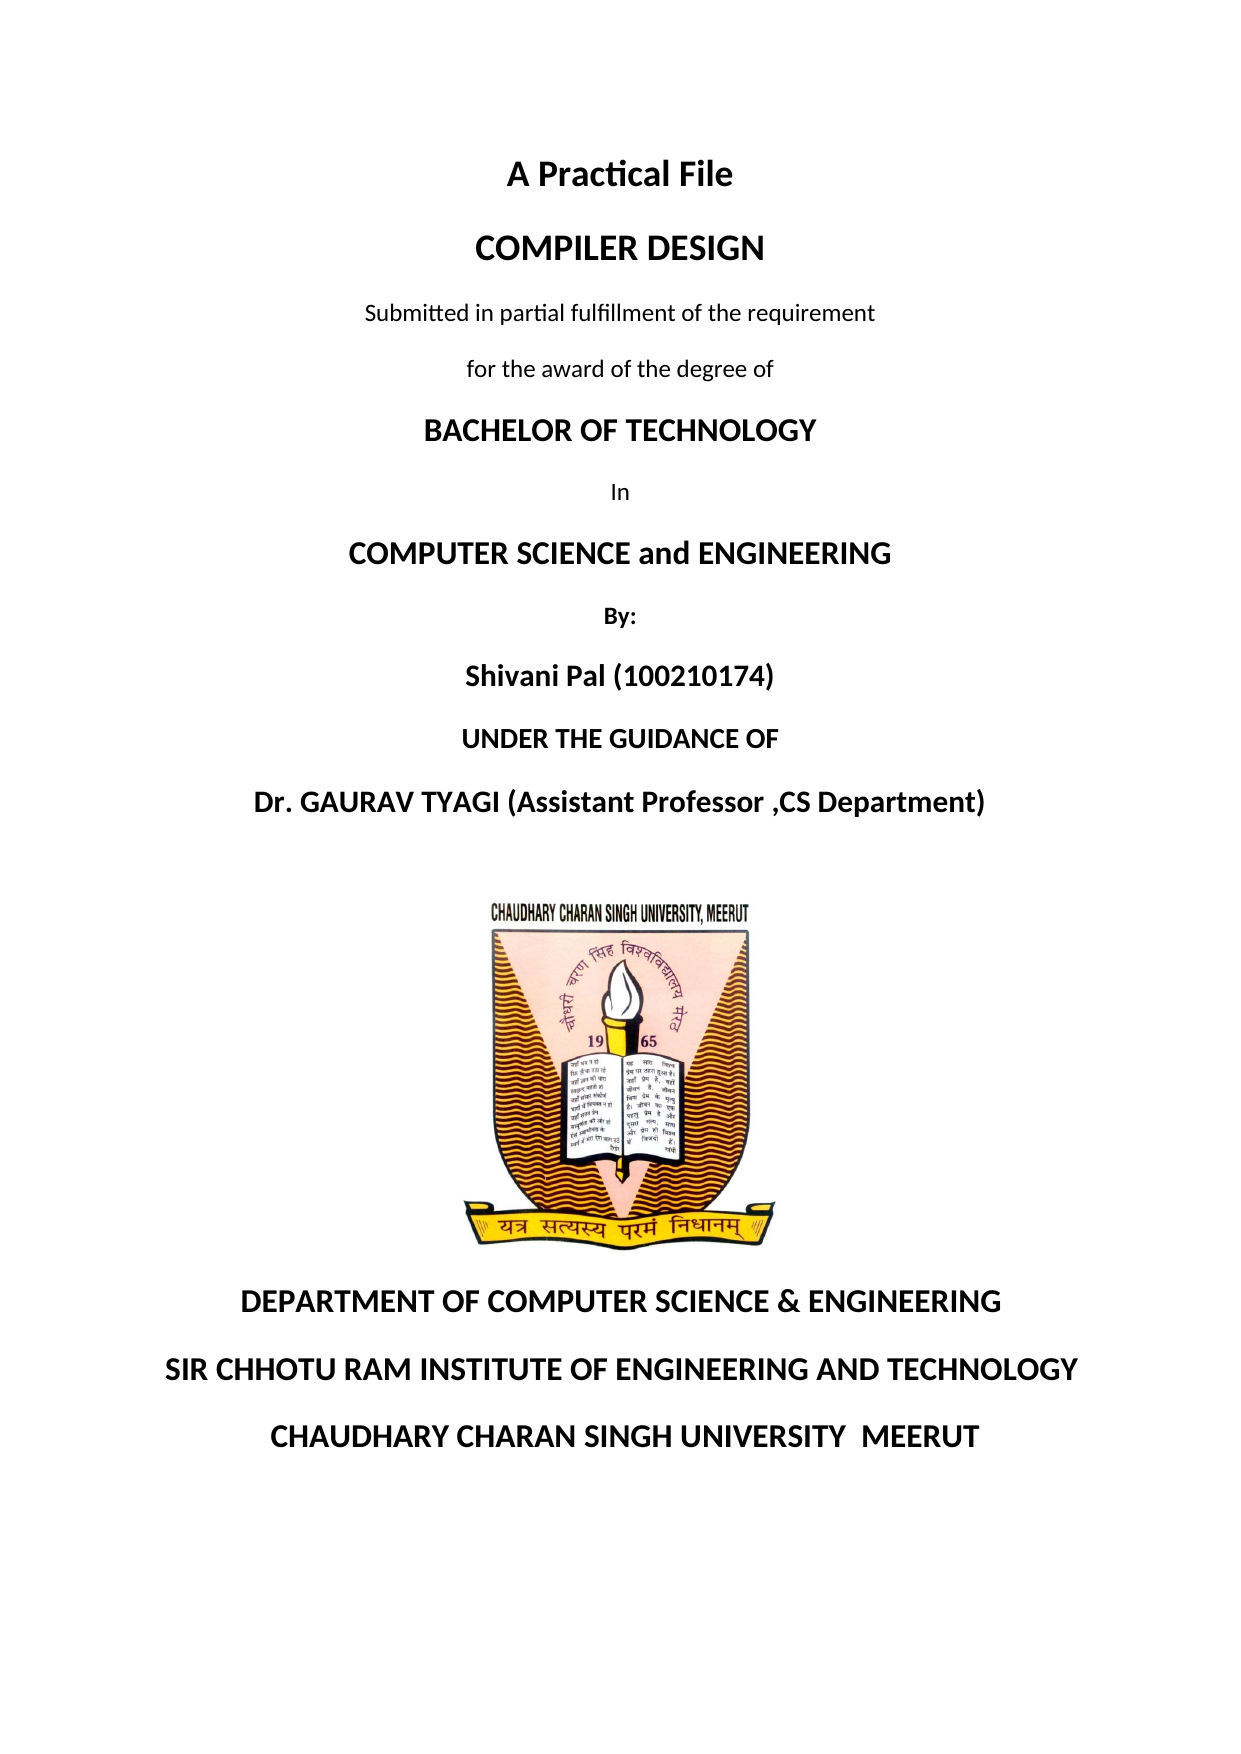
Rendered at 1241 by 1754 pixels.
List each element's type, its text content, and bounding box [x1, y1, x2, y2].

text DEPARTMENT OF COMPUTER SCIENCE & ENGINEERING [150, 1280, 1090, 1321]
text SIR CHHOTU RAM INSTITUTE OF ENGINEERING AND TECHNOLOGY [150, 1347, 1090, 1388]
text UNDER THE GUIDANCE OF [150, 720, 1090, 756]
text COMPUTER SCIENCE and ENGINEERING [150, 532, 1090, 573]
text for the award of the degree of [150, 353, 1090, 383]
text By: [150, 600, 1090, 630]
text A Practical File [150, 150, 1090, 196]
text Dr. GAURAV TYAGI (Assistant Professor ,CS Department) [150, 782, 1090, 820]
text In [150, 476, 1090, 507]
text BACHELOR OF TECHNOLOGY [150, 409, 1090, 449]
text CHAUDHARY CHARAN SINGH UNIVERSITY MEERUT [150, 1415, 1090, 1456]
text Submitted in partial fulfillment of the requirement [150, 297, 1090, 328]
text COMPILER DESIGN [150, 223, 1090, 269]
text Shivani Pal (100210174) [150, 656, 1090, 694]
picture [460, 899, 778, 1255]
